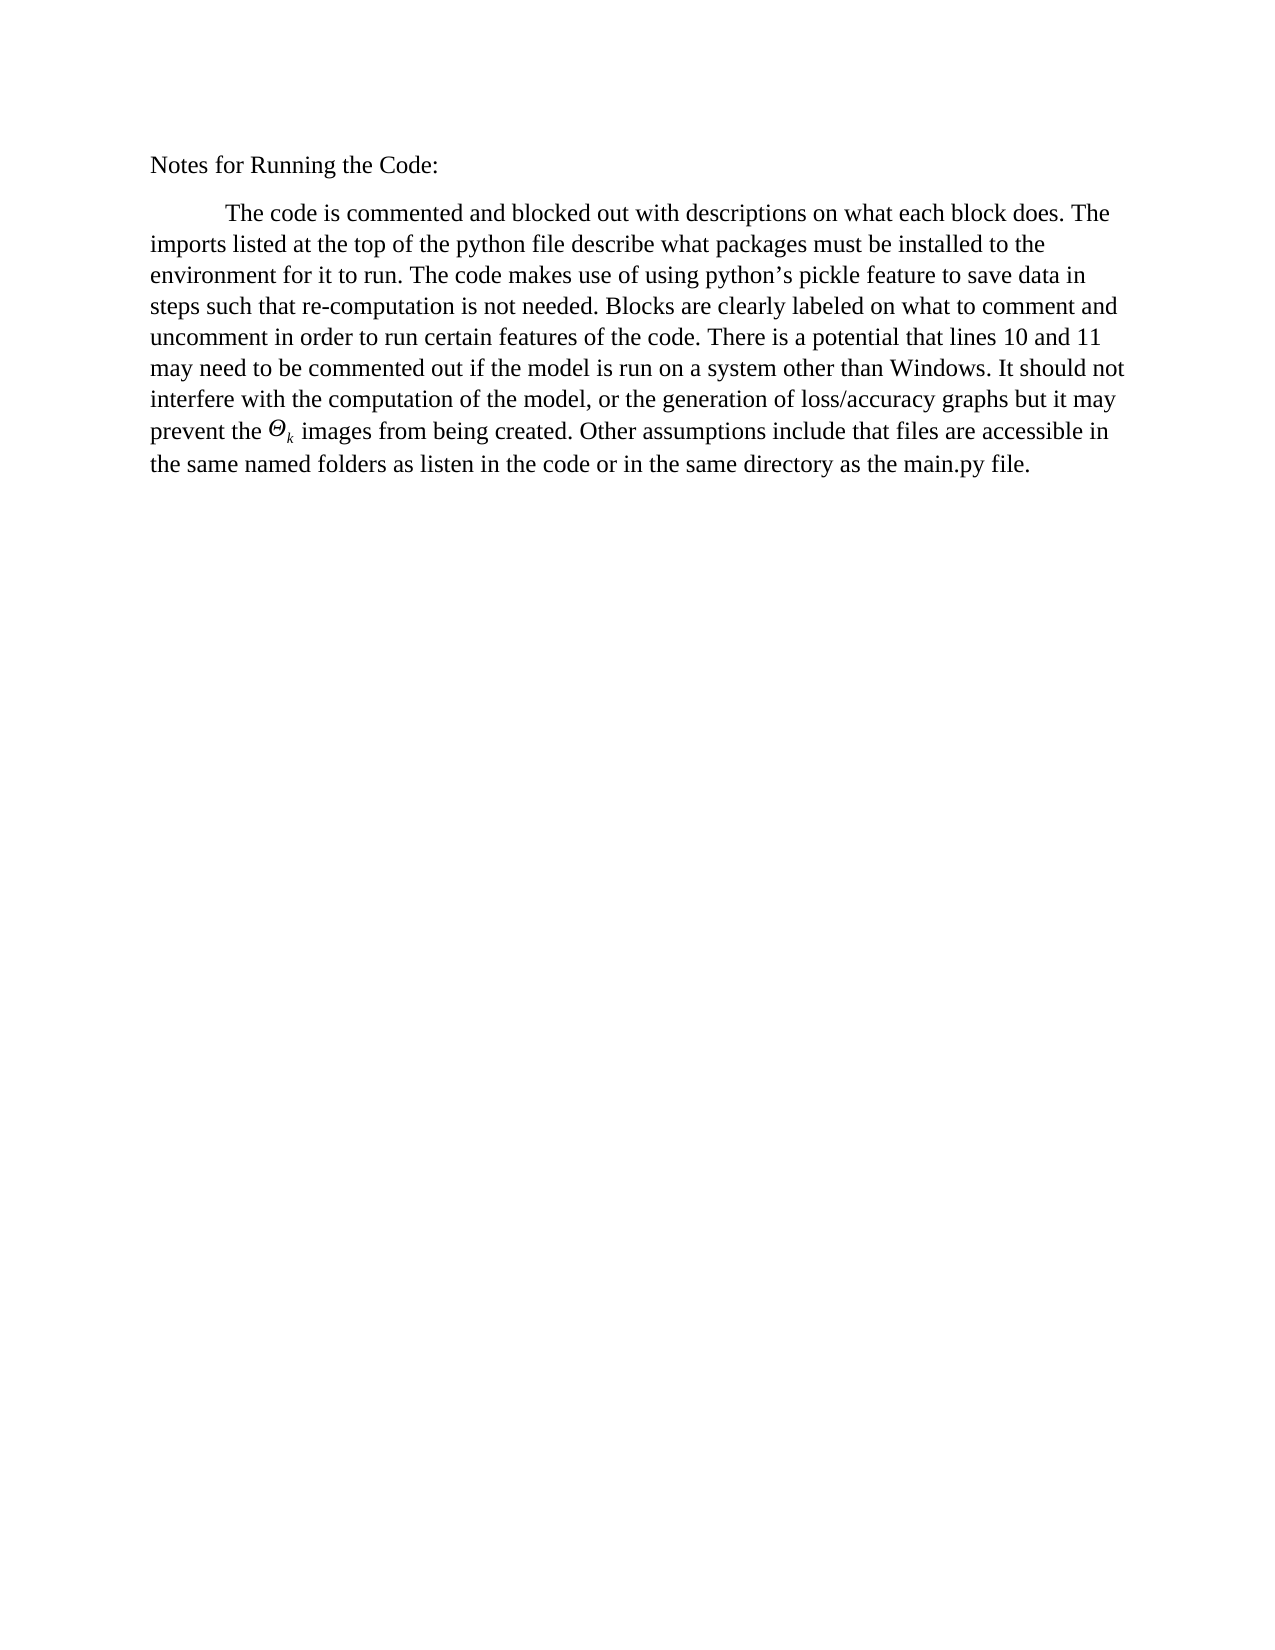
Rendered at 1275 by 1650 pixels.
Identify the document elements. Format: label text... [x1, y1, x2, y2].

text The code is commented and blocked out with descriptions on what each block does. The imports listed at the top of the python file describe what packages must be installed to the environment for it to run. The code makes use of using python’s pickle feature to save data in steps such that re-computation is not needed. Blocks are clearly labeled on what to comment and uncomment in order to run certain features of the code. There is a potential that lines 10 and 11 may need to be commented out if the model is run on a system other than Windows. It should not interfere with the computation of the model, or the generation of loss/accuracy graphs but it may prevent the images from being created. Other assumptions include that files are accessible in the same named folders as listen in the code or in the same directory as the main.py file. [150, 198, 1125, 477]
text Notes for Running the Code: [150, 150, 1125, 179]
